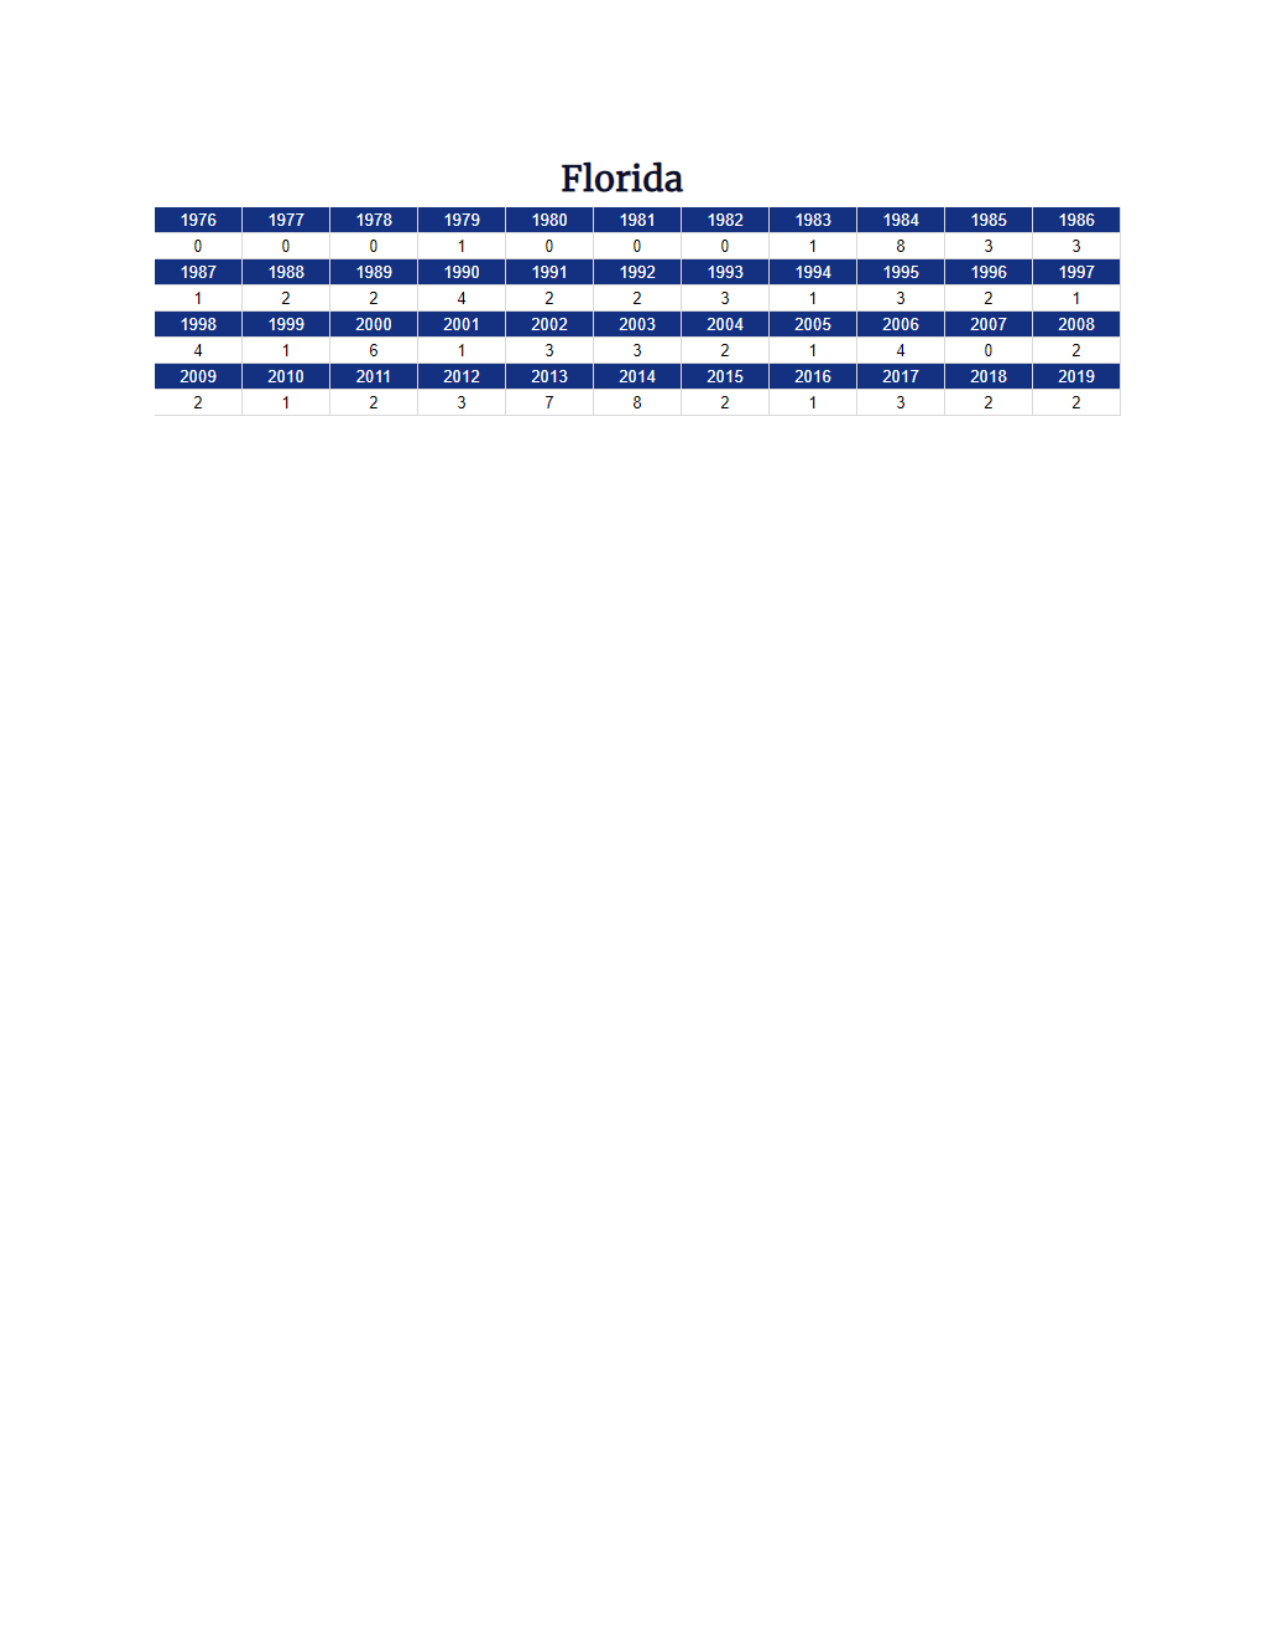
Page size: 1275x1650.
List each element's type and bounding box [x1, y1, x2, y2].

picture [150, 150, 1125, 421]
